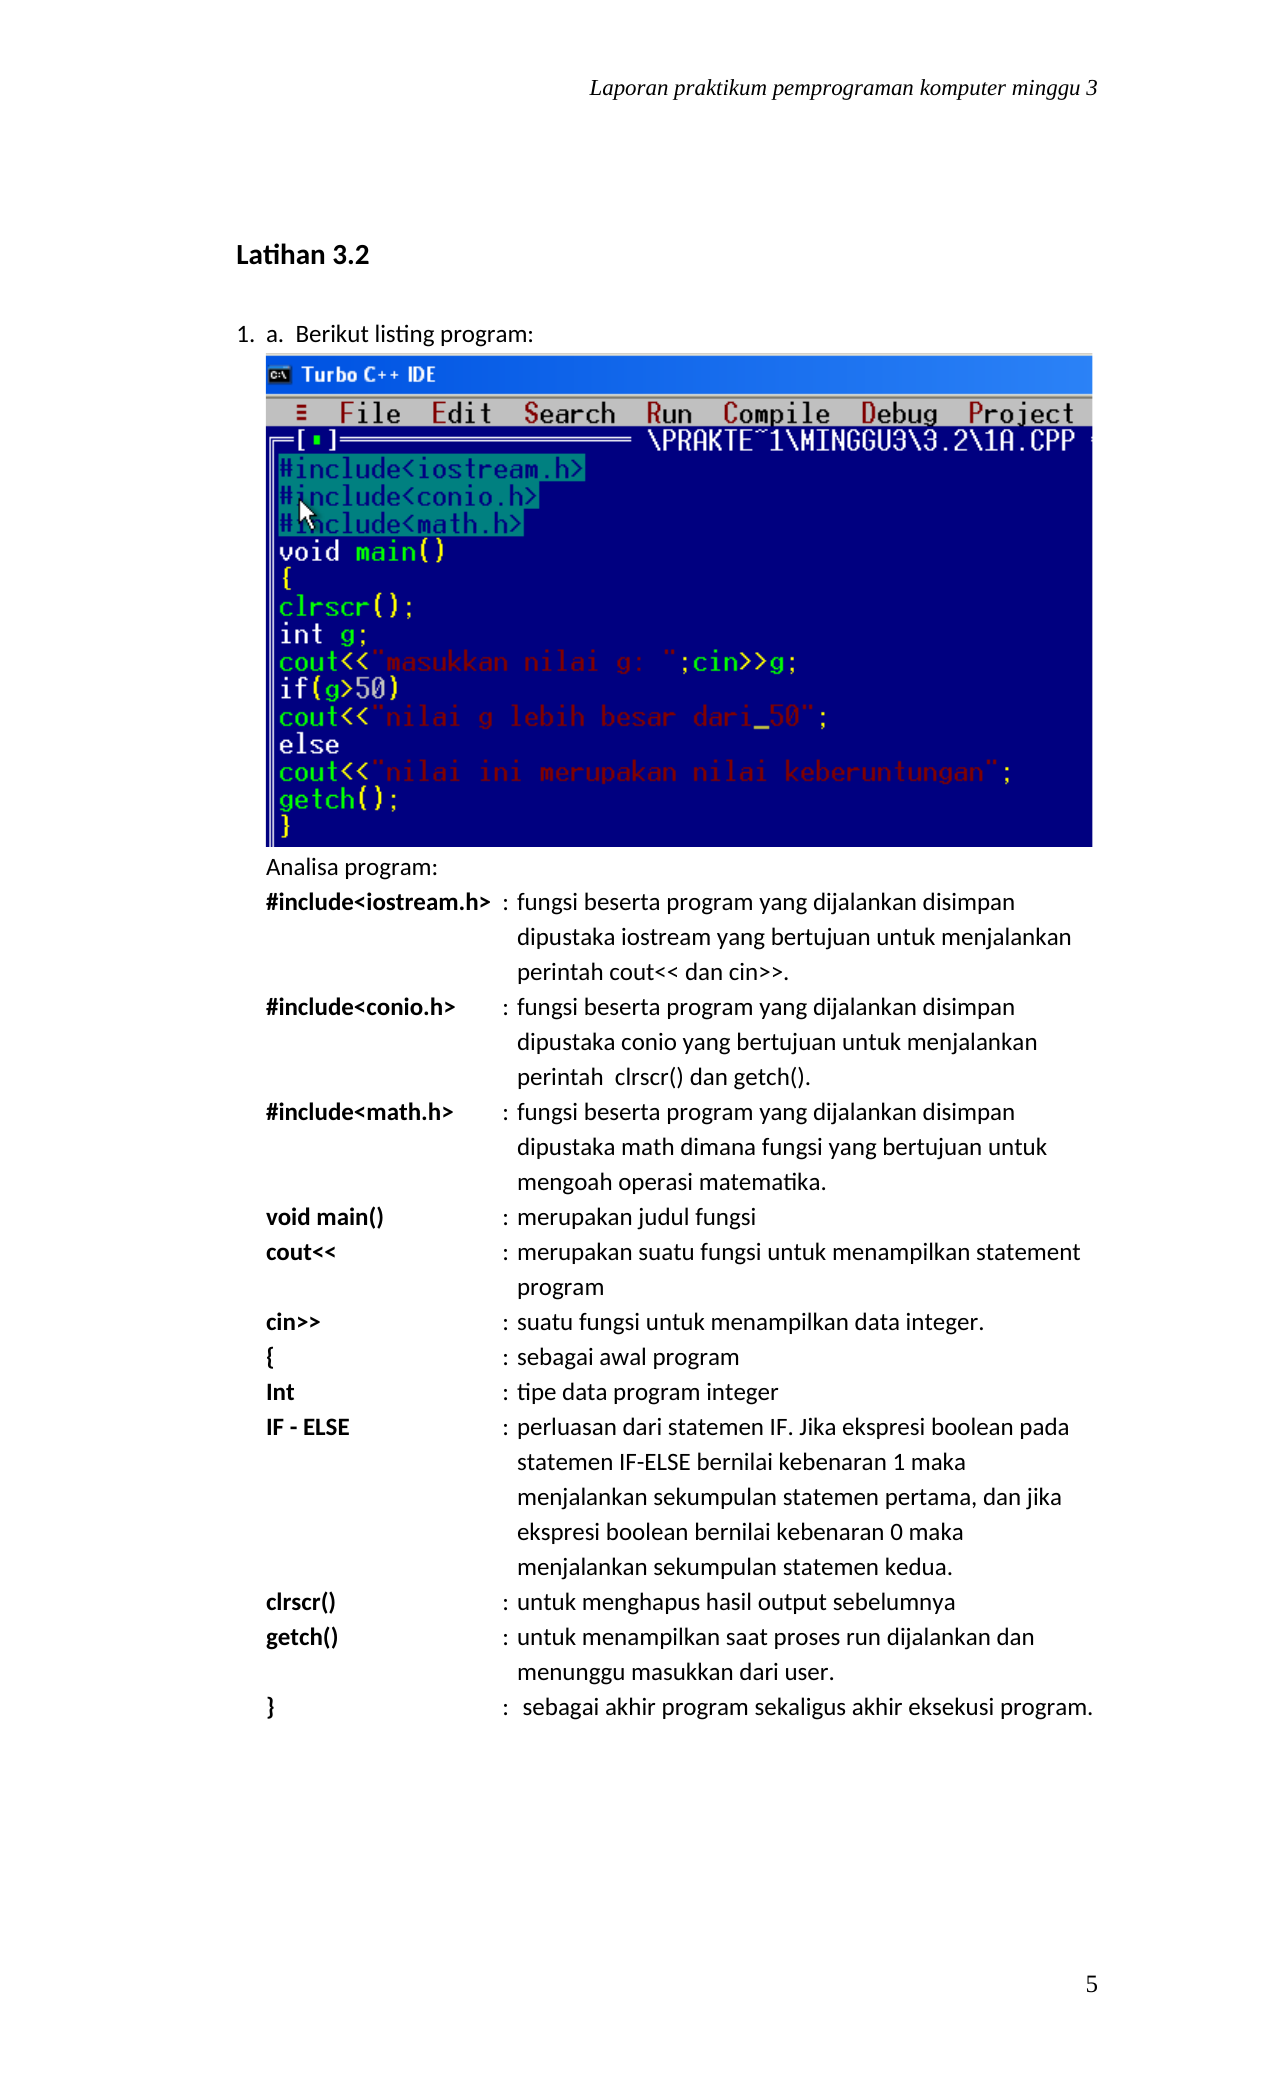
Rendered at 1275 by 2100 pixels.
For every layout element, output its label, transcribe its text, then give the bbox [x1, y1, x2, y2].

text #include<iostream.h> : fungsi beserta program yang dijalankan disimpan dipustaka iostream yang bertujuan untuk menjalankan perintah cout<< dan cin>>. [266, 886, 1098, 987]
list a. Berikut listing program: [236, 318, 1098, 349]
text void main() : merupakan judul fungsi [266, 1201, 1098, 1232]
text clrscr() : untuk menghapus hasil output sebelumnya [266, 1586, 1098, 1617]
text { : sebagai awal program [266, 1341, 1098, 1372]
text IF - ELSE : perluasan dari statemen IF. Jika ekspresi boolean pada statemen IF-ELSE bernilai kebenaran 1 maka menjalankan sekumpulan statemen pertama, dan jika ekspresi boolean bernilai kebenaran 0 maka menjalankan sekumpulan statemen kedua. [266, 1411, 1098, 1582]
text #include<conio.h> : fungsi beserta program yang dijalankan disimpan dipustaka conio yang bertujuan untuk menjalankan perintah clrscr() dan getch(). [266, 991, 1098, 1092]
text cin>> : suatu fungsi untuk menampilkan data integer. [266, 1306, 1098, 1337]
text Int : tipe data program integer [266, 1376, 1098, 1407]
picture [265, 353, 1093, 847]
text #include<math.h> : fungsi beserta program yang dijalankan disimpan dipustaka math dimana fungsi yang bertujuan untuk mengoah operasi matematika. [266, 1096, 1098, 1197]
text } : sebagai akhir program sekaligus akhir eksekusi program. [266, 1691, 1098, 1722]
text cout<< : merupakan suatu fungsi untuk menampilkan statement program [266, 1236, 1098, 1302]
text Latihan 3.2 [236, 236, 1098, 272]
text Analisa program: [236, 851, 1098, 882]
text getch() : untuk menampilkan saat proses run dijalankan dan menunggu masukkan dari user. [266, 1621, 1098, 1687]
